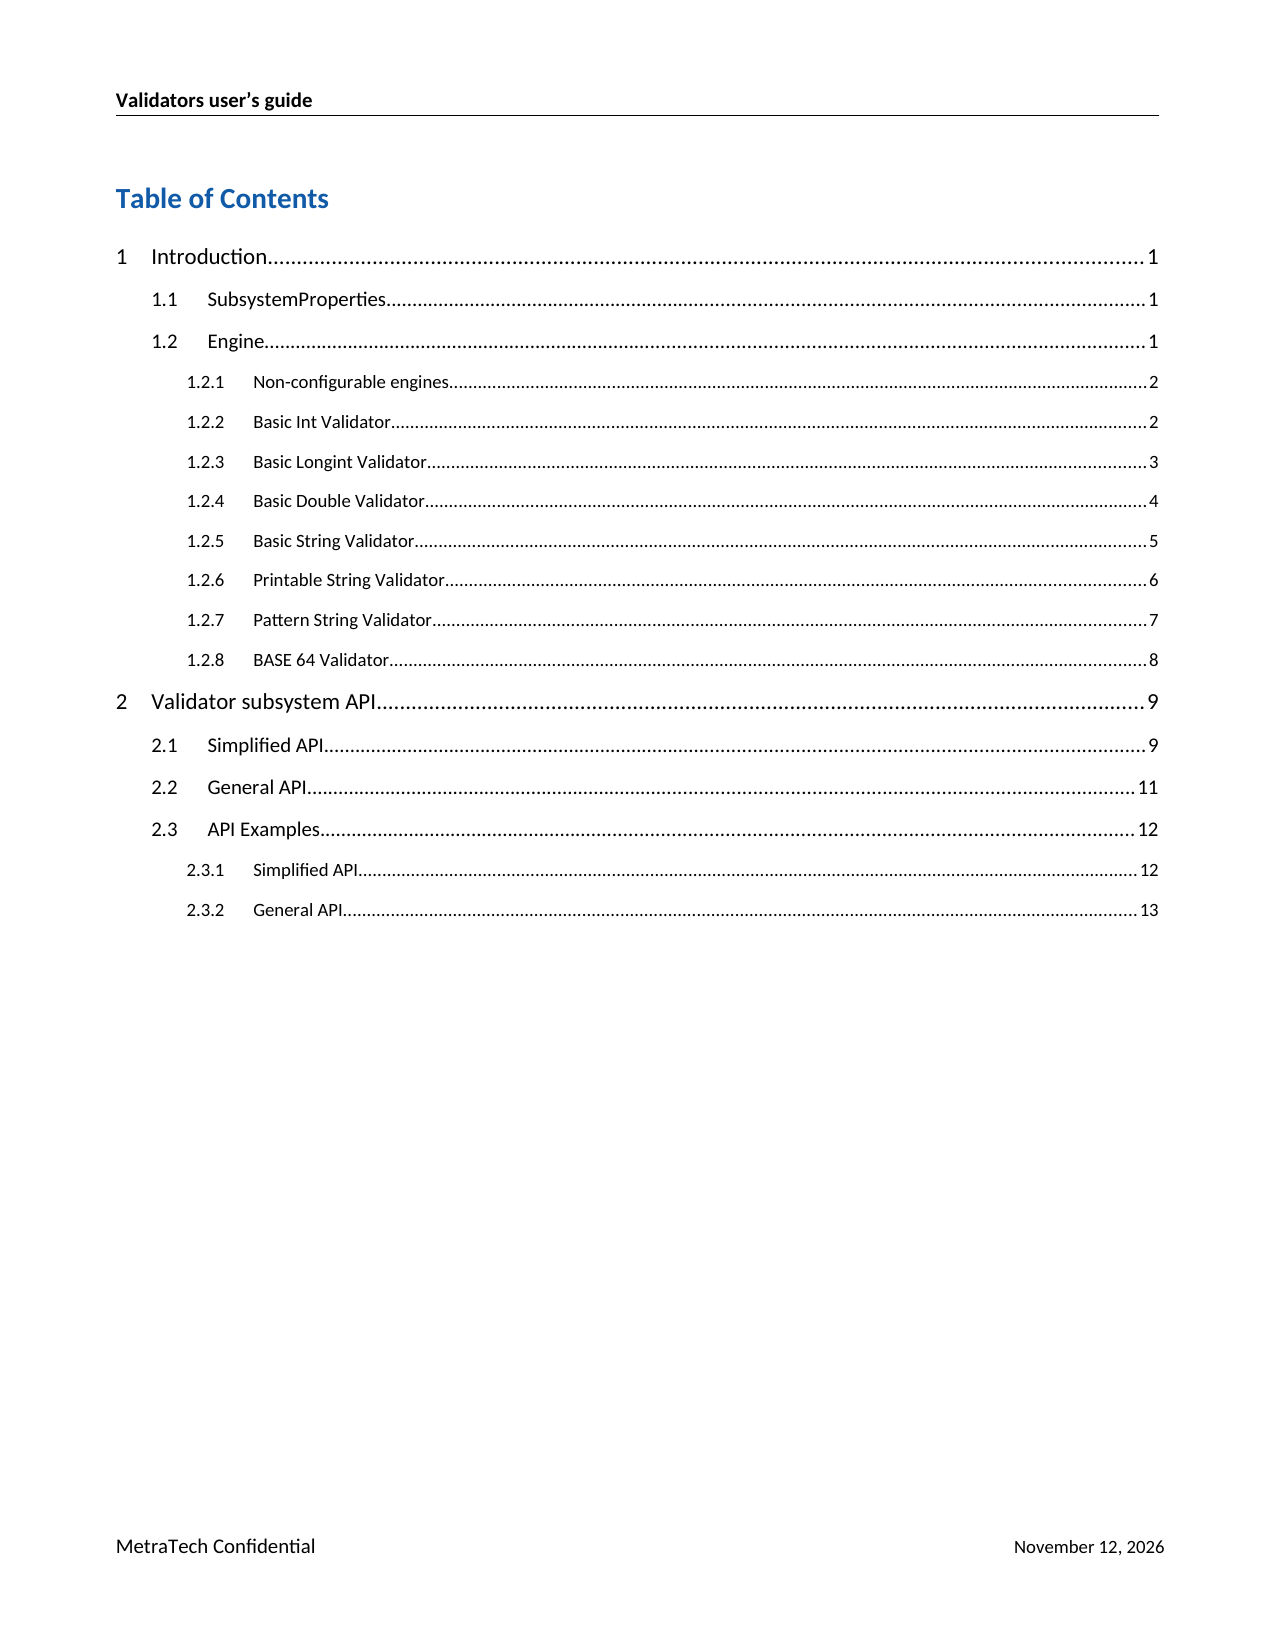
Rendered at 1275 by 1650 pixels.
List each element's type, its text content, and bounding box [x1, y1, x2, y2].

text 2 Validator subsystem API 9 [116, 687, 1159, 715]
text 2.3.2 General API 13 [186, 898, 1159, 921]
text 1.2.7 Pattern String Validator 7 [186, 608, 1159, 631]
text 2.3 API Examples 12 [151, 816, 1159, 842]
text 2.1 Simplified API 9 [151, 732, 1159, 757]
text 1.1 SubsystemProperties 1 [151, 286, 1159, 312]
text 1.2.8 BASE 64 Validator 8 [186, 648, 1159, 671]
text 1.2 Engine 1 [151, 328, 1159, 354]
text 2.2 General API 11 [151, 774, 1159, 799]
text 1.2.1 Non-configurable engines 2 [186, 371, 1159, 393]
text 1.2.4 Basic Double Validator 4 [186, 489, 1159, 512]
text 1.2.6 Printable String Validator 6 [186, 568, 1159, 591]
text 1.2.5 Basic String Validator 5 [186, 529, 1159, 552]
text 1.2.2 Basic Int Validator 2 [186, 410, 1159, 433]
text 1 Introduction 1 [116, 242, 1159, 270]
text Table of Contents [116, 180, 1159, 216]
text 1.2.3 Basic Longint Validator 3 [186, 450, 1159, 473]
text 2.3.1 Simplified API 12 [186, 858, 1159, 881]
